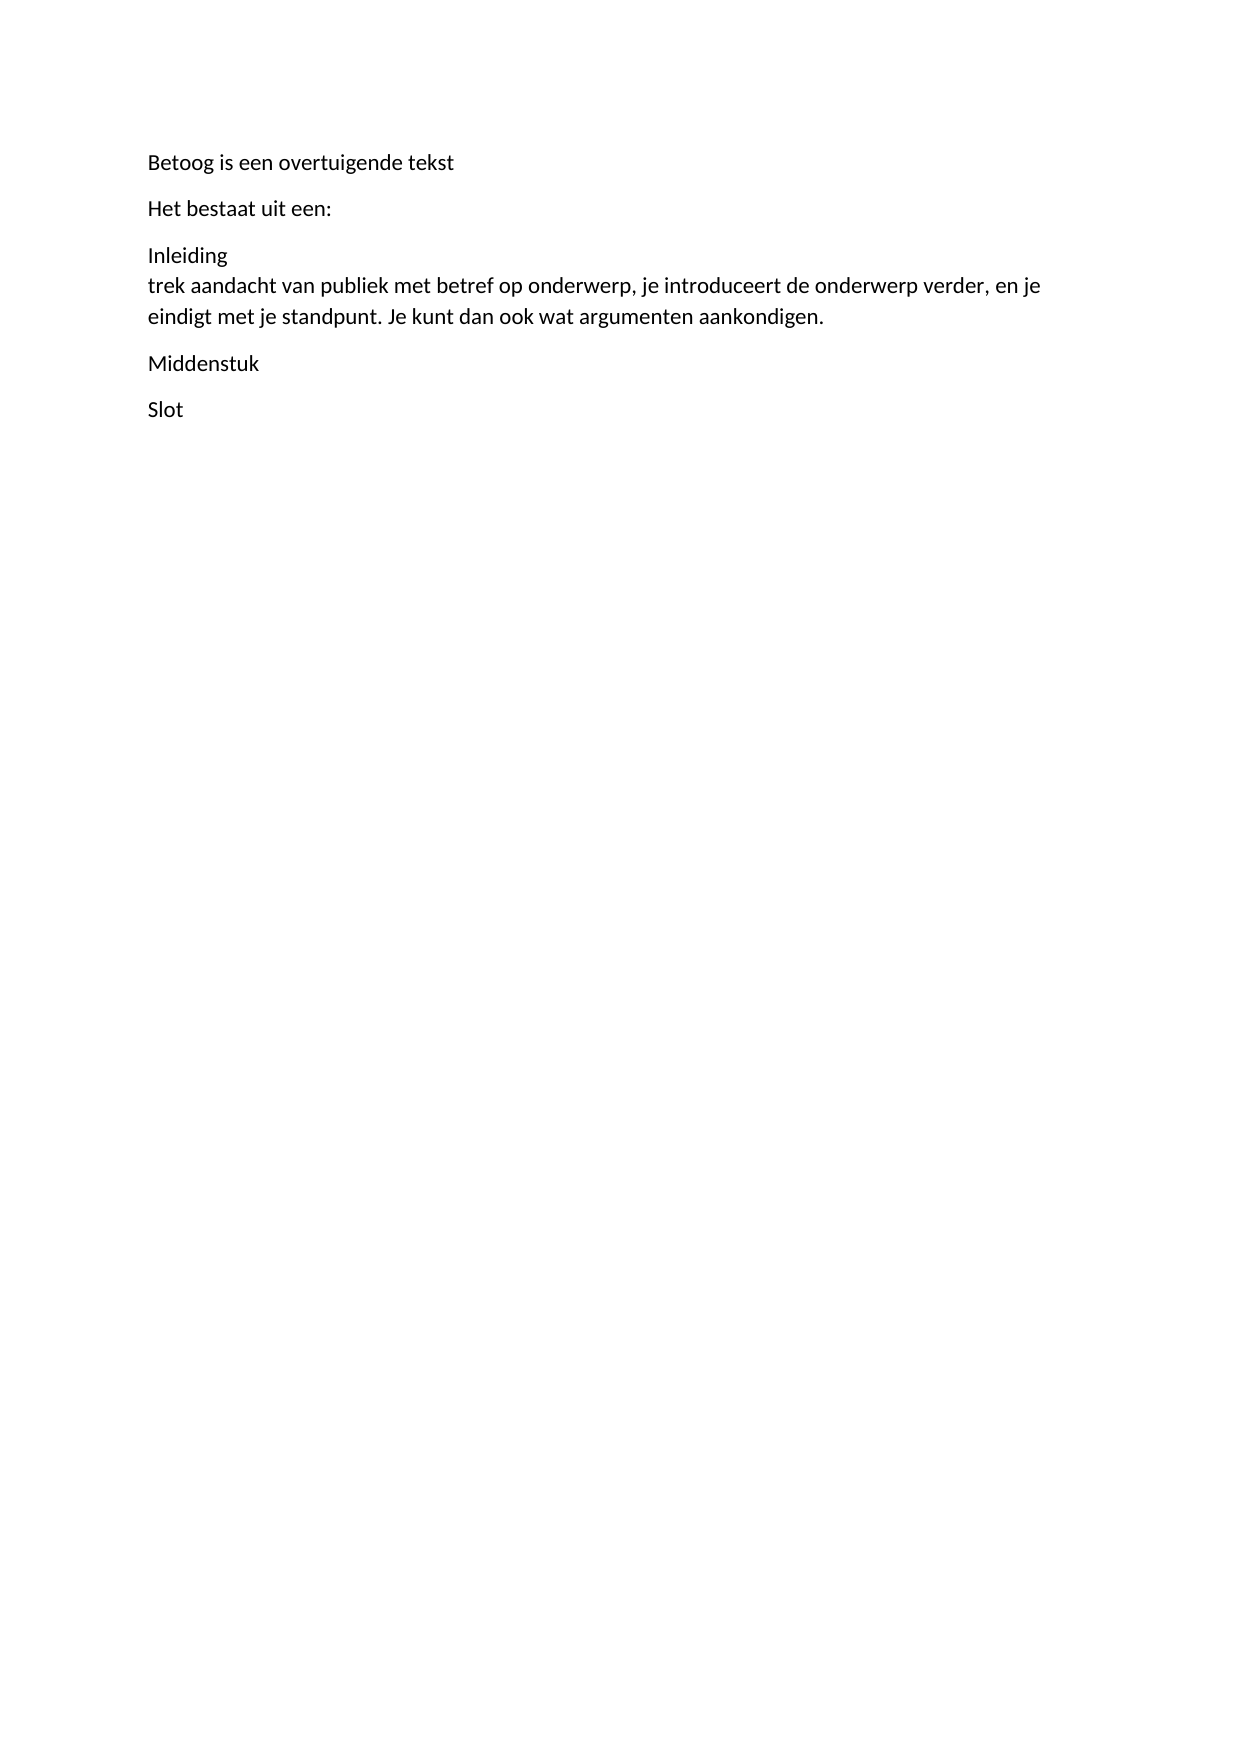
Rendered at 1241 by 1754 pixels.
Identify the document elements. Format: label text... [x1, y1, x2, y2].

text Slot [148, 396, 1093, 423]
text Middenstuk [148, 349, 1093, 377]
text Het bestaat uit een: [148, 194, 1093, 222]
text Betoog is een overtuigende tekst [148, 148, 1093, 176]
text Inleiding trek aandacht van publiek met betref op onderwerp, je introduceert de onderwerp verder, en je eindigt met je standpunt. Je kunt dan ook wat argumenten aankondigen. [148, 241, 1093, 330]
